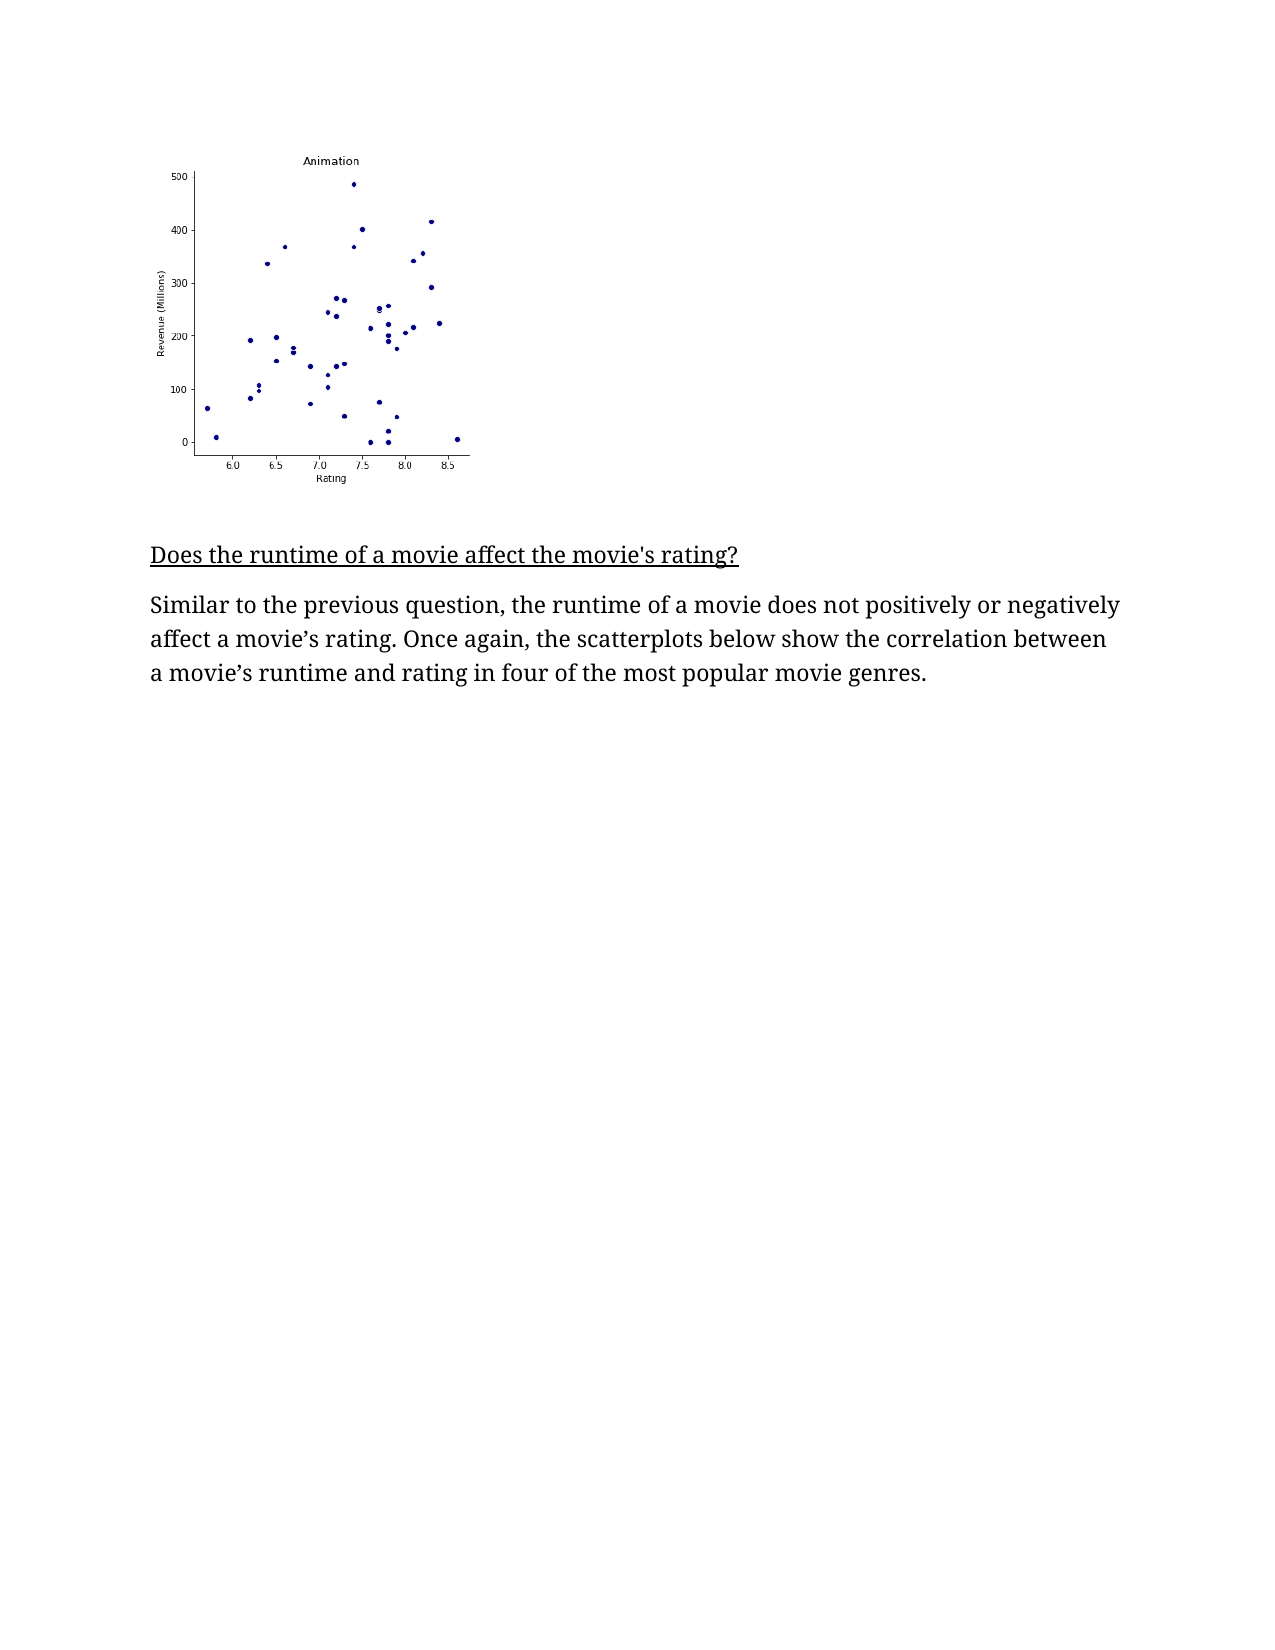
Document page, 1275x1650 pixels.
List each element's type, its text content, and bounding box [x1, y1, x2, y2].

picture [150, 150, 478, 490]
text Does the runtime of a movie affect the movie's rating? [150, 538, 1125, 570]
text Similar to the previous question, the runtime of a movie does not positively or negatively affect a movie’s rating. Once again, the scatterplots below show the correlation between a movie’s runtime and rating in four of the most popular movie genres. [150, 589, 1125, 688]
